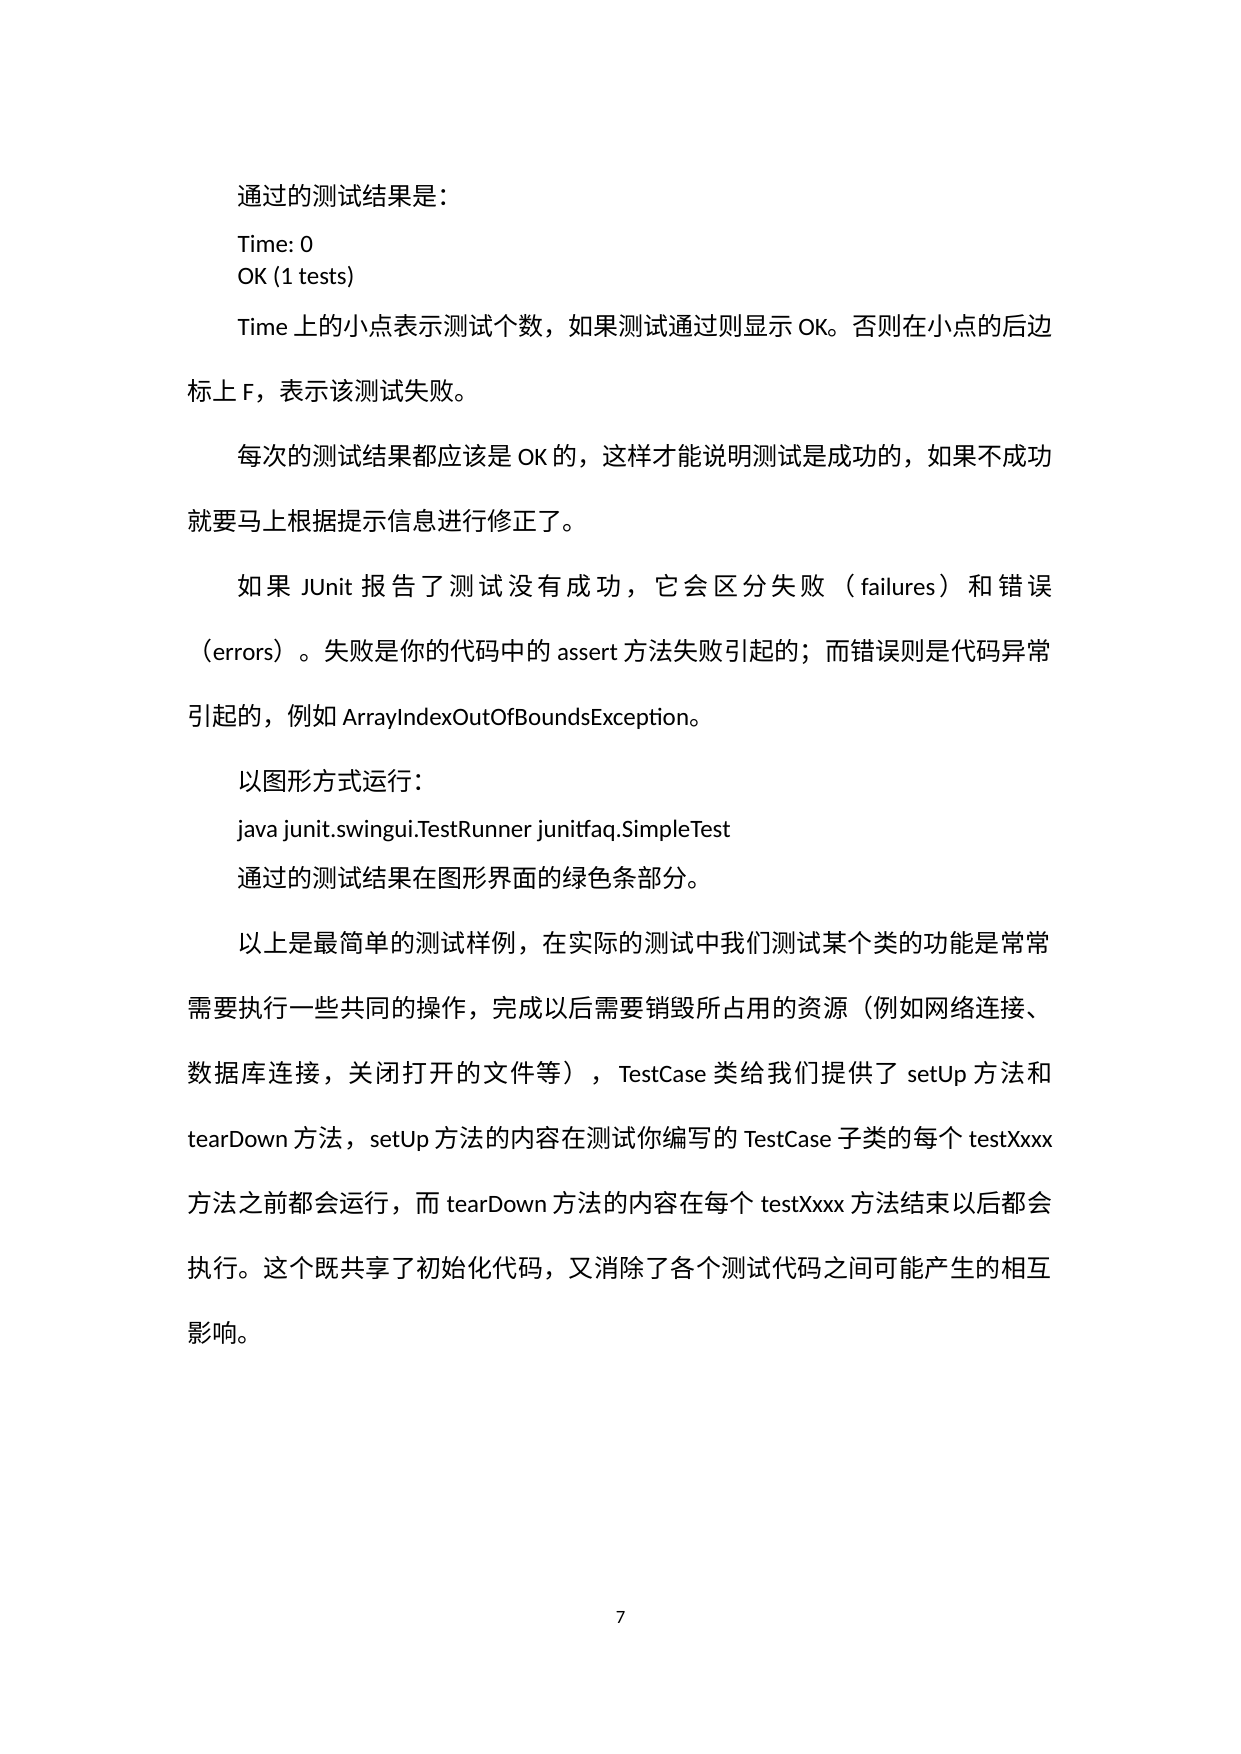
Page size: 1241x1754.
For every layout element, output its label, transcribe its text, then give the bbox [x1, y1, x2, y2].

text OK (1 tests) [187, 259, 1053, 292]
text Time上的小点表示测试个数，如果测试通过则显示OK。否则在小点的后边标上F，表示该测试失败。 [187, 292, 1053, 422]
text 如果JUnit报告了测试没有成功，它会区分失败（failures）和错误（errors）。失败是你的代码中的assert方法失败引起的；而错误则是代码异常引起的，例如ArrayIndexOutOfBoundsException。 [187, 552, 1053, 747]
text Time: 0 [187, 227, 1053, 259]
text java junit.swingui.TestRunner junitfaq.SimpleTest [187, 812, 1053, 844]
text 每次的测试结果都应该是OK的，这样才能说明测试是成功的，如果不成功就要马上根据提示信息进行修正了。 [187, 422, 1053, 552]
text 通过的测试结果在图形界面的绿色条部分。 [187, 844, 1053, 909]
text 通过的测试结果是： [187, 162, 1053, 227]
text 以图形方式运行： [187, 747, 1053, 812]
text 以上是最简单的测试样例，在实际的测试中我们测试某个类的功能是常常需要执行一些共同的操作，完成以后需要销毁所占用的资源（例如网络连接、数据库连接，关闭打开的文件等），TestCase类给我们提供了setUp方法和tearDown方法，setUp方法的内容在测试你编写的TestCase子类的每个testXxxx方法之前都会运行，而tearDown方法的内容在每个testXxxx方法结束以后都会执行。这个既共享了初始化代码，又消除了各个测试代码之间可能产生的相互影响。 [187, 909, 1053, 1364]
